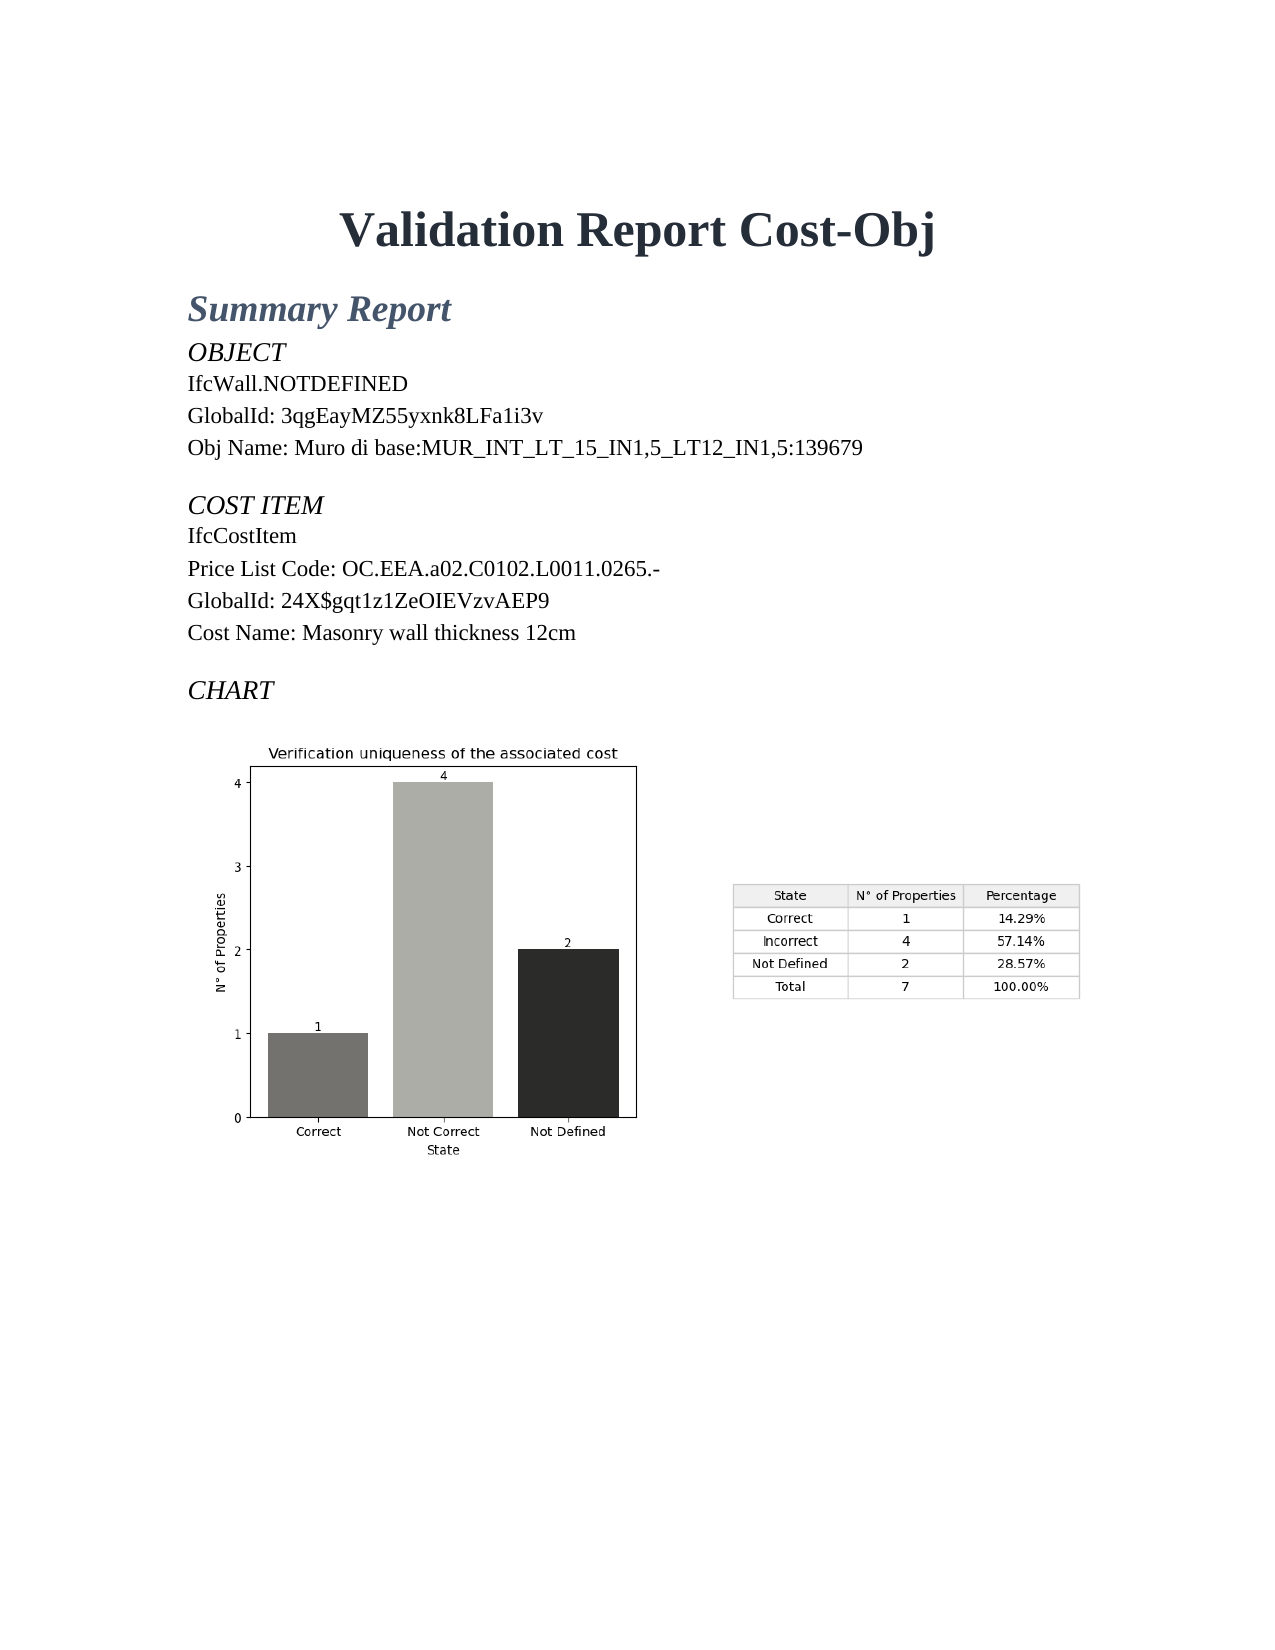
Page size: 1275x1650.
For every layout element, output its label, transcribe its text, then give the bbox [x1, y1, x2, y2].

text IfcWall.NOTDEFINED [187, 370, 1087, 396]
text COST ITEM [187, 489, 1087, 520]
picture [206, 738, 1107, 1165]
text OBJECT [187, 336, 1087, 368]
subtitle Validation Report Cost-Obj [187, 200, 1087, 257]
text Obj Name: Muro di base:MUR_INT_LT_15_IN1,5_LT12_IN1,5:139679 [187, 434, 1087, 461]
text Cost Name: Masonry wall thickness 12cm [187, 619, 1087, 646]
text GlobalId: 24X$gqt1z1ZeOIEVzvAEP9 [187, 587, 1087, 613]
text CHART [187, 674, 1087, 705]
text Price List Code: OC.EEA.a02.C0102.L0011.0265.- [187, 554, 1087, 581]
subtitle Summary Report [187, 287, 1087, 330]
text IfcCostItem [187, 522, 1087, 549]
text GlobalId: 3qgEayMZ55yxnk8LFa1i3v [187, 402, 1087, 428]
